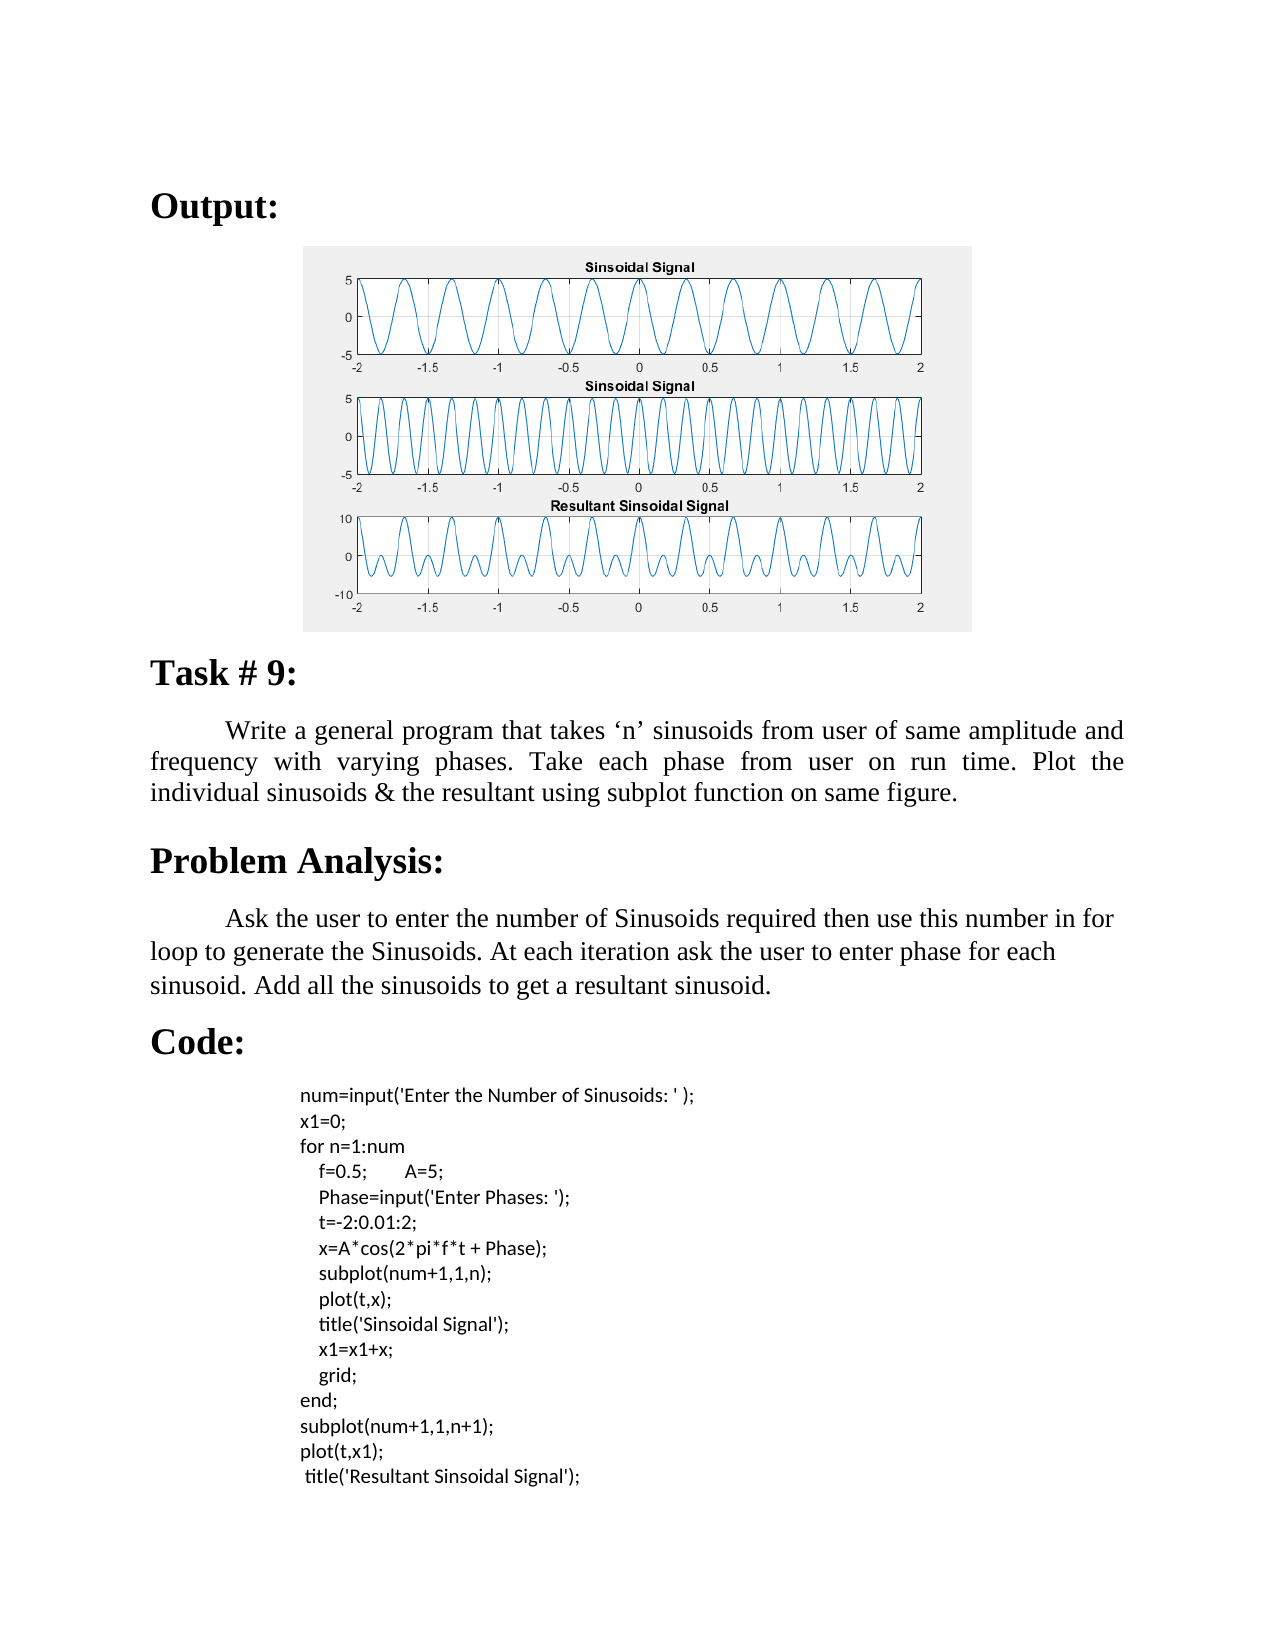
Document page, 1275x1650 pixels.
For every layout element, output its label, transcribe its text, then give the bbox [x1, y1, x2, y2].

picture [303, 246, 972, 632]
text plot(t,x1); [300, 1438, 1125, 1464]
text Ask the user to enter the number of Sinusoids required then use this number in for loop to generate the Sinusoids. At each iteration ask the user to enter phase for each sinusoid. Add all the sinusoids to get a resultant sinusoid. [150, 902, 1125, 1000]
text Phase=input('Enter Phases: '); [300, 1184, 1125, 1209]
text end; [300, 1387, 1125, 1413]
text x=A*cos(2*pi*f*t + Phase); [300, 1235, 1125, 1260]
text num=input('Enter the Number of Sinusoids: ' ); [300, 1082, 1125, 1108]
text title('Sinsoidal Signal'); [300, 1311, 1125, 1337]
text x1=x1+x; [300, 1337, 1125, 1362]
text t=-2:0.01:2; [300, 1209, 1125, 1235]
text Task # 9: [150, 651, 1125, 694]
text subplot(num+1,1,n+1); [300, 1413, 1125, 1438]
text Problem Analysis: [150, 839, 1125, 882]
text Code: [150, 1019, 1125, 1062]
text for n=1:num [300, 1133, 1125, 1159]
text Write a general program that takes ‘n’ sinusoids from user of same amplitude and frequency with varying phases. Take each phase from user on run time. Plot the individual sinusoids & the resultant using subplot function on same figure. [150, 714, 1125, 807]
text Output: [150, 183, 1125, 226]
text plot(t,x); [300, 1286, 1125, 1311]
text f=0.5; A=5; [300, 1159, 1125, 1184]
text title('Resultant Sinsoidal Signal'); [300, 1464, 1125, 1489]
text grid; [300, 1362, 1125, 1387]
text subplot(num+1,1,n); [300, 1260, 1125, 1286]
text x1=0; [300, 1108, 1125, 1133]
